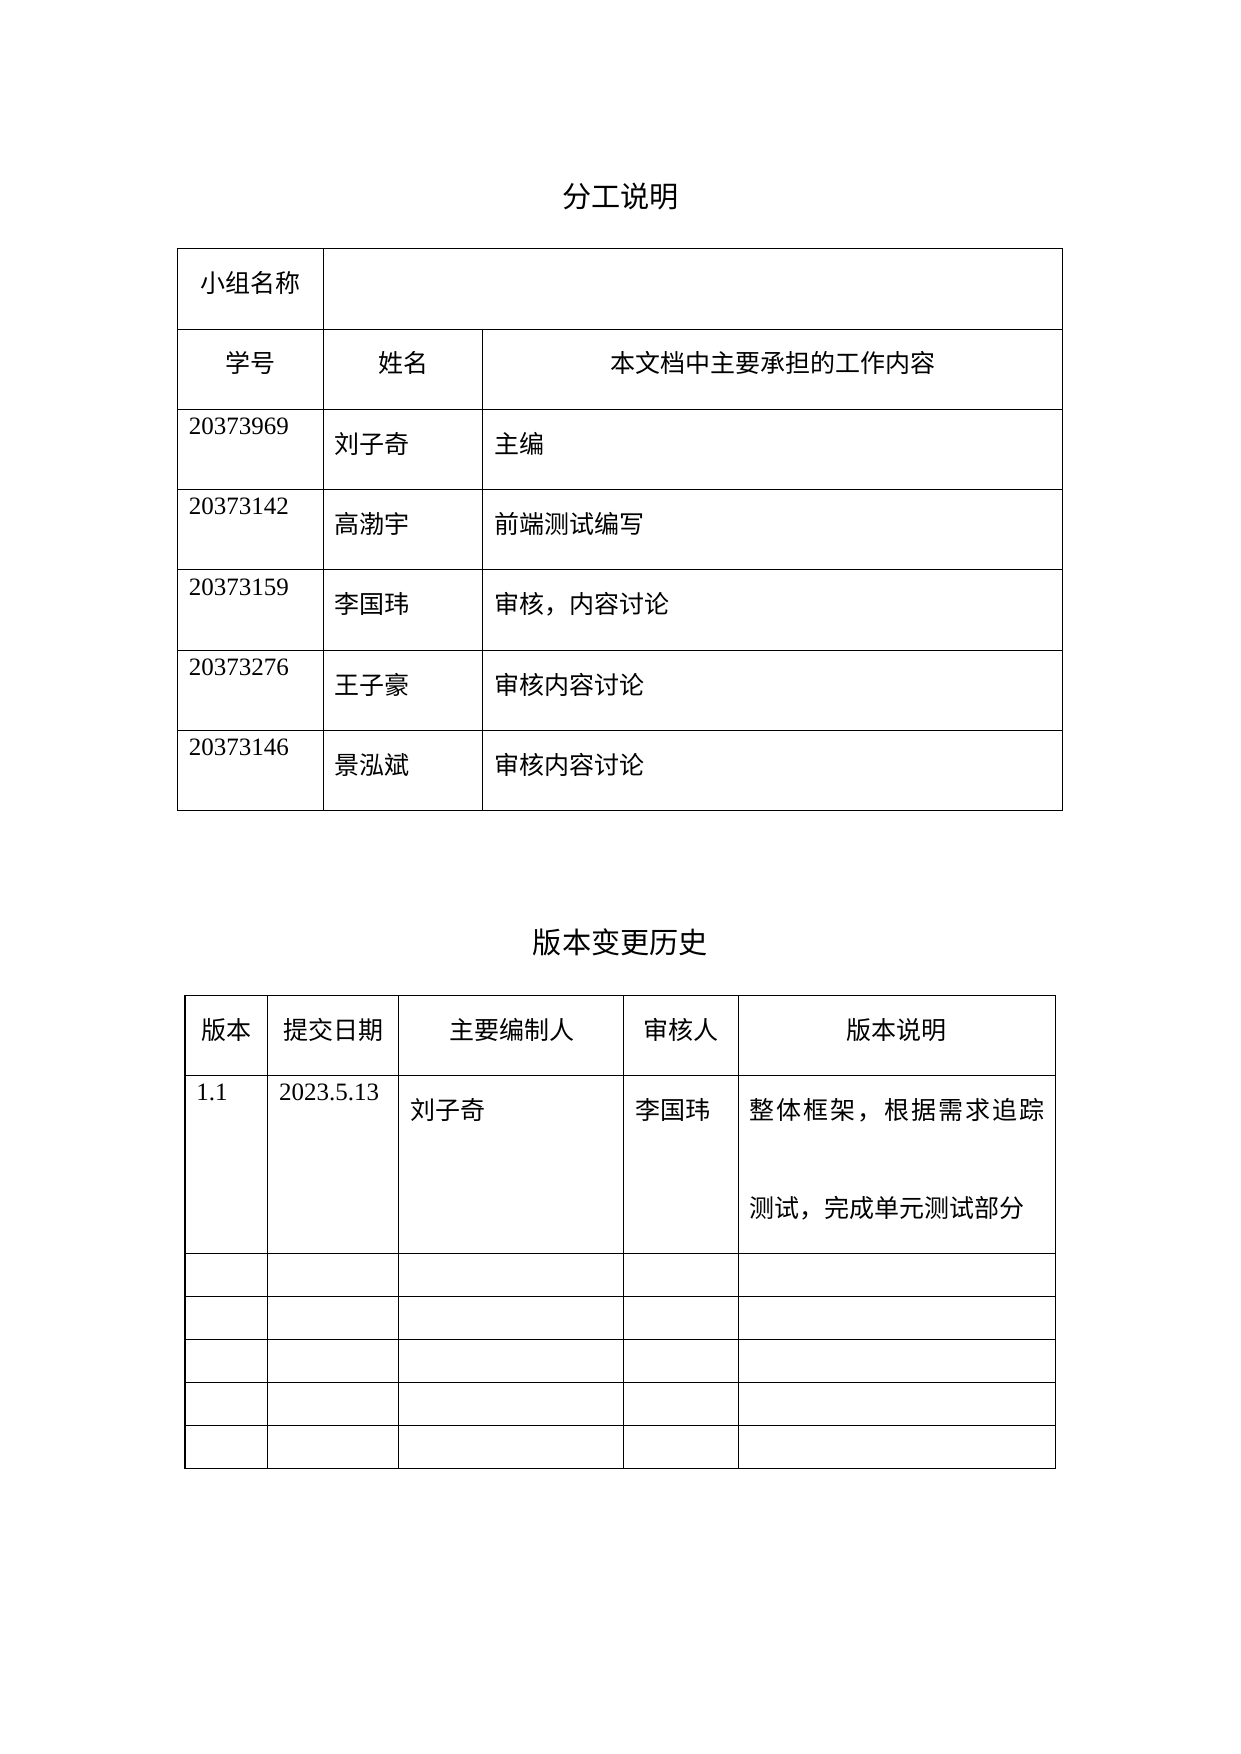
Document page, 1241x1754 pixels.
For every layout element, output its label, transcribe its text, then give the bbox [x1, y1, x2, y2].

table_cell 学号 [178, 330, 323, 409]
table_cell [624, 1340, 737, 1382]
table_header [324, 249, 1062, 328]
table_cell [399, 1254, 623, 1296]
table_cell 20373969 [178, 410, 323, 489]
table_cell 审核，内容讨论 [483, 570, 1062, 650]
table_cell 刘子奇 [399, 1076, 623, 1253]
table_cell [268, 1340, 398, 1382]
table_cell 20373159 [178, 570, 323, 650]
table_cell 主编 [483, 410, 1062, 489]
table_cell [186, 1340, 267, 1382]
table_cell [268, 1254, 398, 1296]
table_header 版本说明 [738, 996, 1055, 1075]
table_cell 审核内容讨论 [483, 731, 1062, 810]
table_cell [624, 1254, 737, 1296]
table_cell [186, 1426, 267, 1468]
table_cell [399, 1340, 623, 1382]
list 版本变更历史 [187, 909, 1053, 974]
table_cell [186, 1383, 267, 1425]
table_cell [399, 1297, 623, 1339]
table_cell [738, 1383, 1055, 1425]
table_cell 20373276 [178, 651, 323, 730]
table_cell [186, 1254, 267, 1296]
table_cell [738, 1297, 1055, 1339]
table_cell [738, 1340, 1055, 1382]
table_cell 本文档中主要承担的工作内容 [483, 330, 1062, 409]
table_cell [399, 1383, 623, 1425]
table_header 主要编制人 [399, 996, 623, 1075]
table_cell 景泓斌 [324, 731, 482, 810]
table_cell 前端测试编写 [483, 490, 1062, 569]
table_cell [624, 1297, 737, 1339]
table_cell 1.1 [186, 1076, 267, 1253]
table_cell 20373146 [178, 731, 323, 810]
table_cell 20373142 [178, 490, 323, 569]
table_header 审核人 [624, 996, 737, 1075]
text 分工说明 [187, 162, 1053, 227]
table_cell 李国玮 [624, 1076, 737, 1253]
table_cell [268, 1297, 398, 1339]
table_cell [186, 1297, 267, 1339]
table_cell 姓名 [324, 330, 482, 409]
table_header 版本 [186, 996, 267, 1075]
table_cell [624, 1383, 737, 1425]
table_cell 审核内容讨论 [483, 651, 1062, 730]
table_cell [399, 1426, 623, 1468]
table_cell [738, 1254, 1055, 1296]
table_cell [268, 1426, 398, 1468]
table_cell 高渤宇 [324, 490, 482, 569]
table_cell 2023.5.13 [268, 1076, 398, 1253]
table_header 提交日期 [268, 996, 398, 1075]
table_cell 刘子奇 [324, 410, 482, 489]
table_cell [624, 1426, 737, 1468]
table_header 小组名称 [178, 249, 323, 328]
table_cell 王子豪 [324, 651, 482, 730]
table_cell [268, 1383, 398, 1425]
table_cell [738, 1426, 1055, 1468]
table_cell 李国玮 [324, 570, 482, 650]
table_cell 整体框架，根据需求追踪测试，完成单元测试部分 [738, 1076, 1055, 1253]
